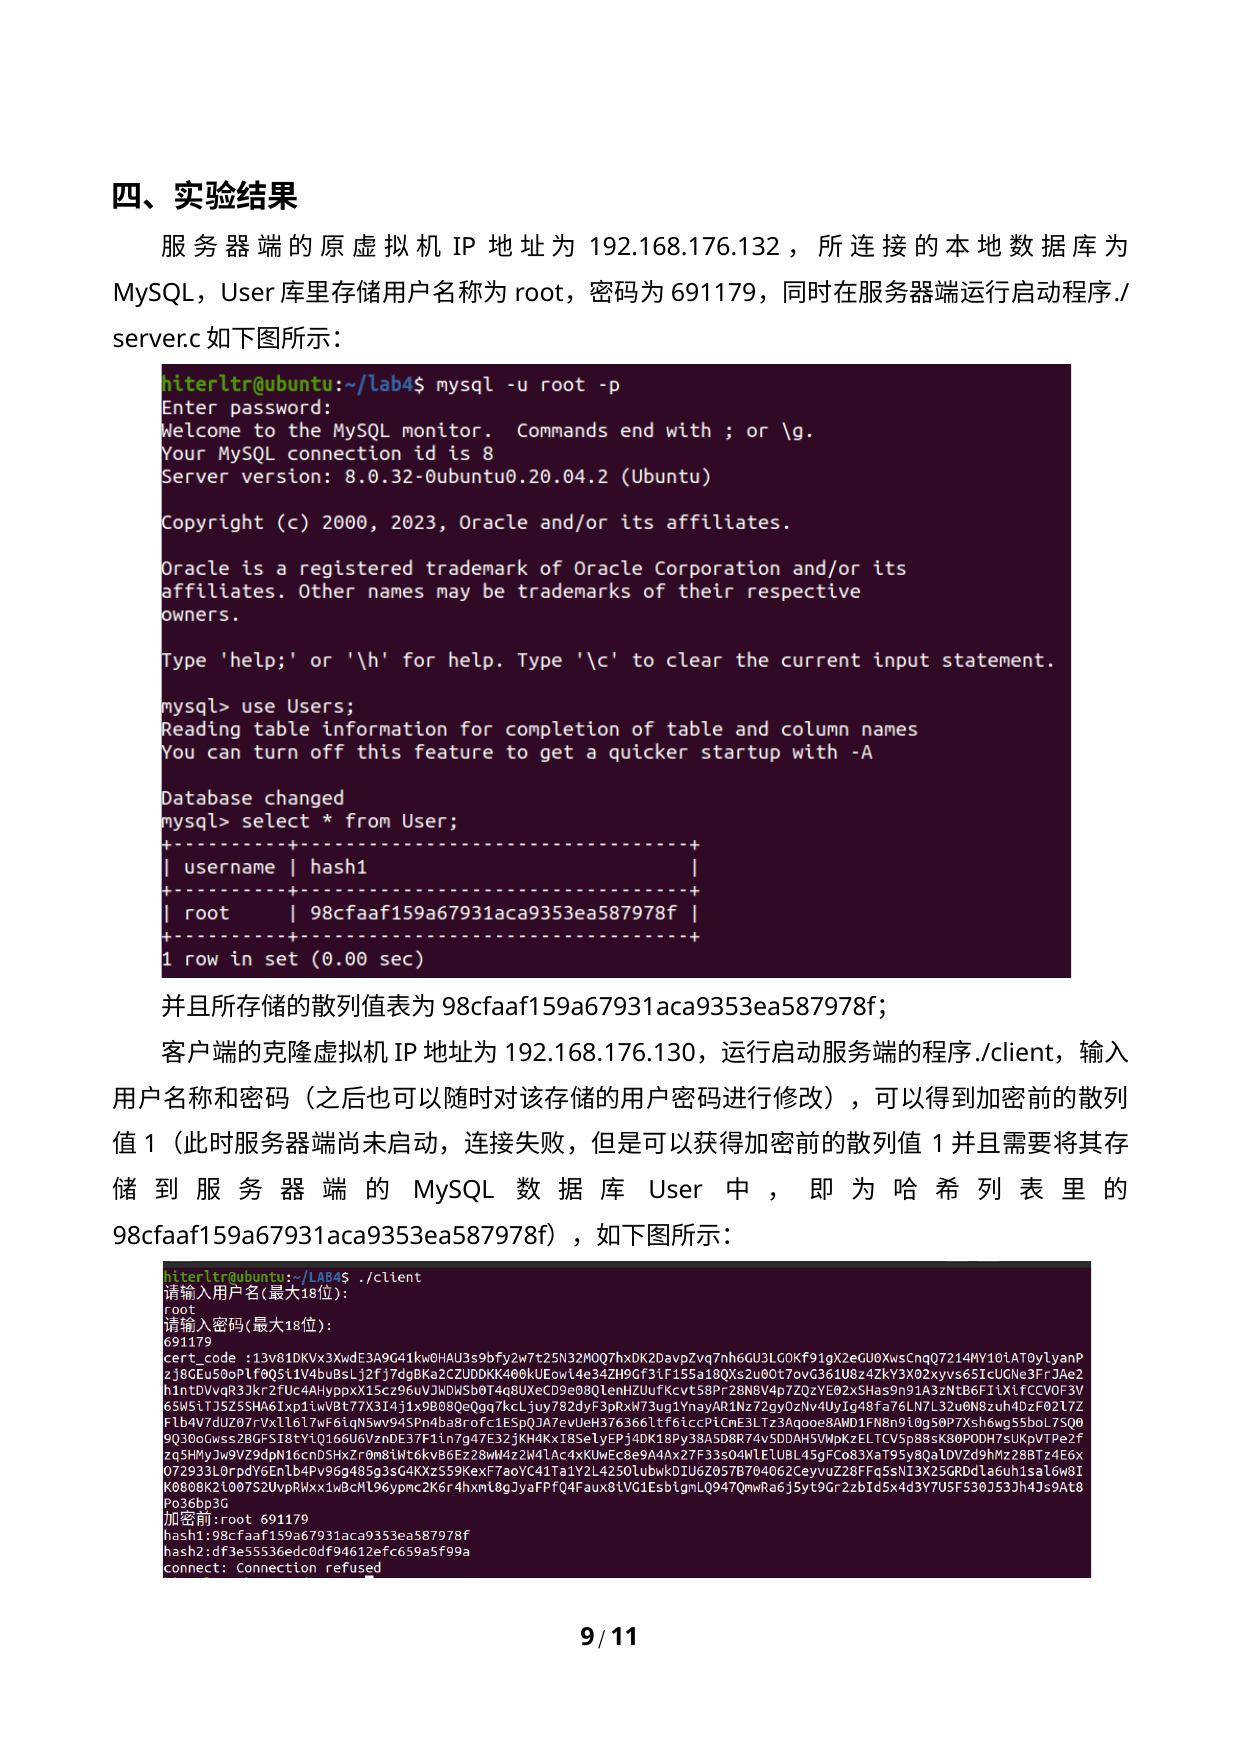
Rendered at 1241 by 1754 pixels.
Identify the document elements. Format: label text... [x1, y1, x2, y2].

text 客户端的克隆虚拟机IP地址为192.168.176.130，运行启动服务端的程序./client，输入用户名称和密码（之后也可以随时对该存储的用户密码进行修改），可以得到加密前的散列值1（此时服务器端尚未启动，连接失败，但是可以获得加密前的散列值1并且需要将其存储到服务器端的MySQL数据库User中，即为哈希列表里的98cfaaf159a67931aca9353ea587978f），如下图所示： [112, 1033, 1130, 1251]
subtitle 四、实验结果 [111, 171, 714, 216]
picture [161, 364, 1072, 978]
text 并且所存储的散列值表为98cfaaf159a67931aca9353ea587978f； [112, 987, 1130, 1023]
text 服务器端的原虚拟机IP地址为192.168.176.132，所连接的本地数据库为MySQL，User库里存储用户名称为root，密码为691179，同时在服务器端运行启动程序./server.c如下图所示： [112, 227, 1130, 354]
picture [161, 1261, 1092, 1578]
